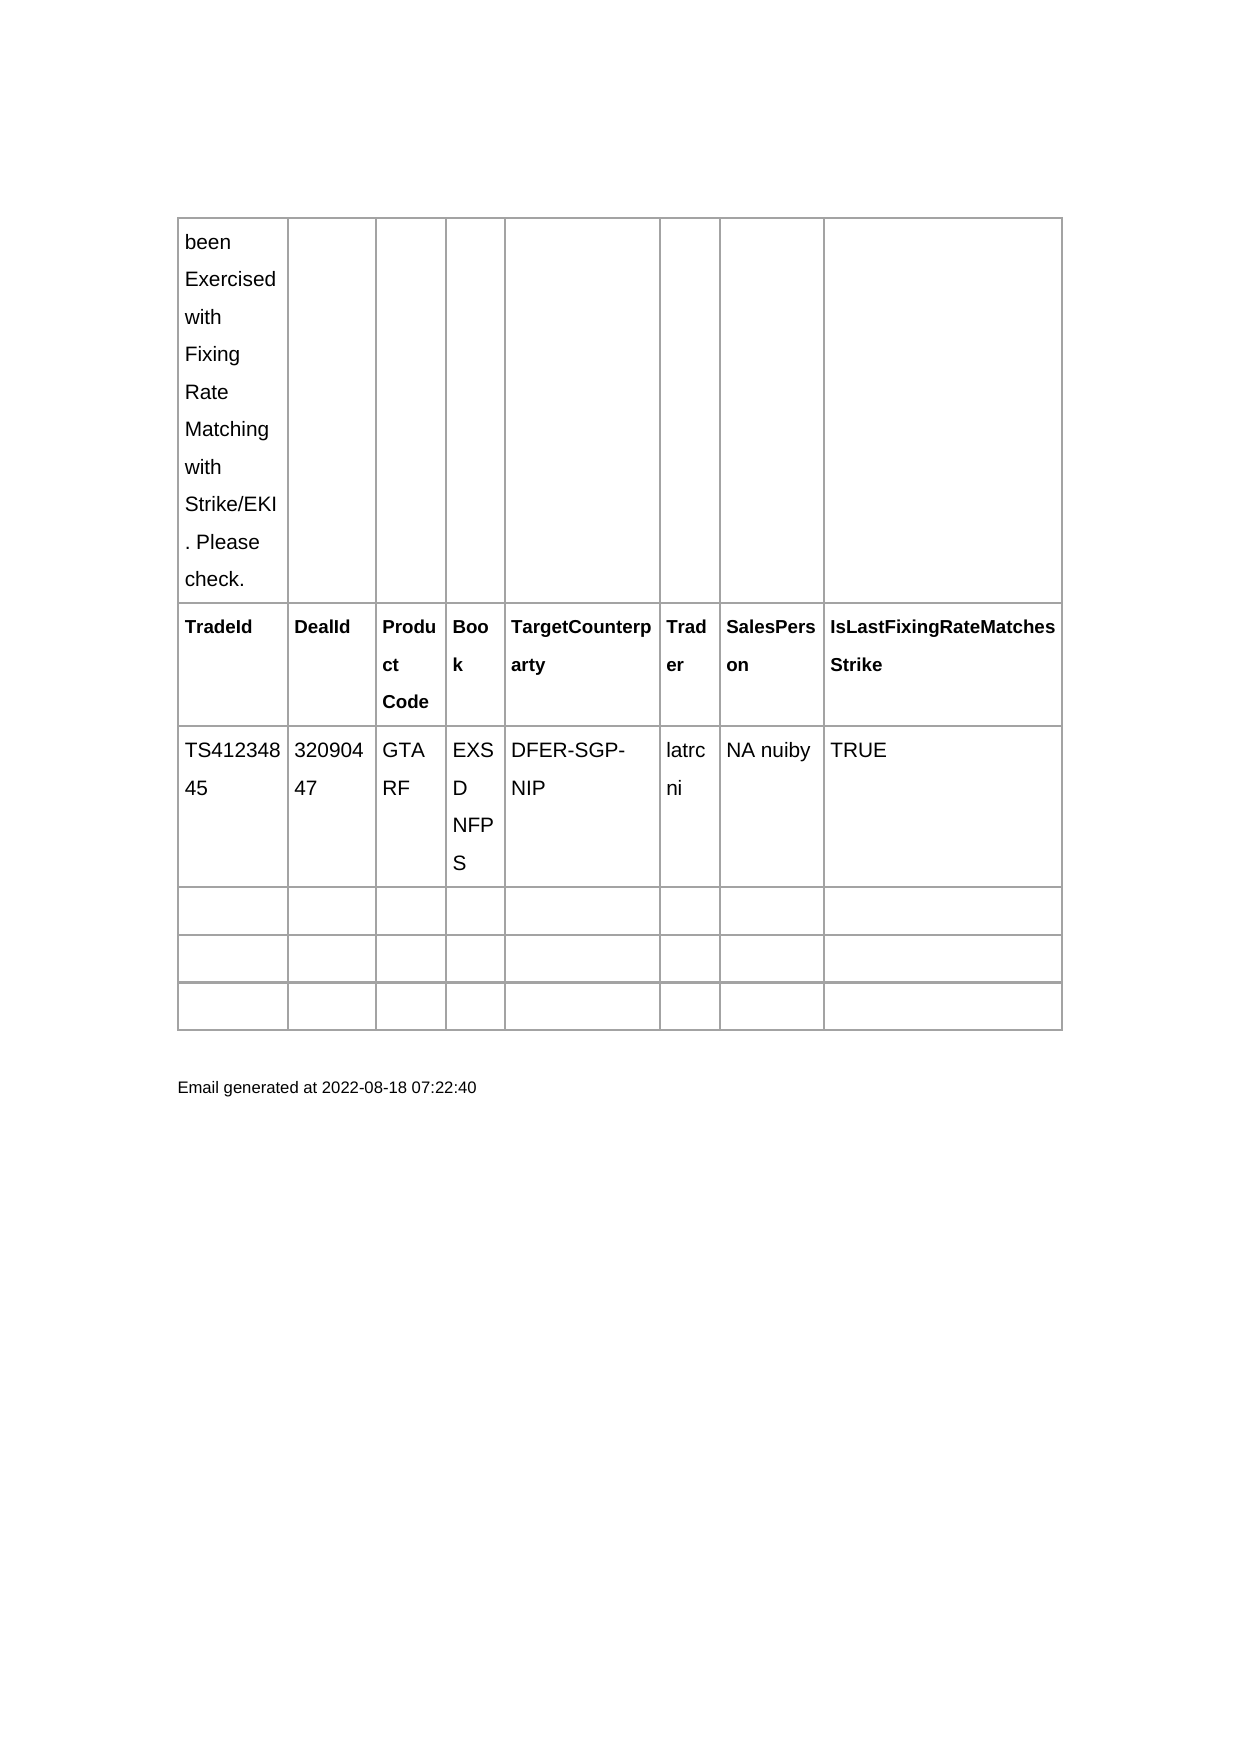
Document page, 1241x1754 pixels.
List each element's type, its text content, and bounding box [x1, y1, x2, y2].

table_cell TargetCounterparty [506, 604, 659, 725]
table_cell [447, 888, 504, 933]
table_cell [179, 984, 287, 1029]
table_cell [447, 219, 504, 602]
table_cell DFER-SGP-NIP [506, 727, 659, 886]
table_cell [721, 984, 823, 1029]
table_cell [289, 984, 375, 1029]
table_cell [289, 219, 375, 602]
table_cell [825, 936, 1061, 981]
table_cell [721, 888, 823, 933]
table_cell latrcni [661, 727, 719, 886]
table_cell [289, 936, 375, 981]
table_cell EXSD NFPS [447, 727, 504, 886]
table_cell [506, 219, 659, 602]
table_cell [377, 936, 445, 981]
table_cell [506, 984, 659, 1029]
table_cell SalesPerson [721, 604, 823, 725]
table_cell [377, 219, 445, 602]
table_cell [377, 984, 445, 1029]
table_cell [661, 888, 719, 933]
table_cell [447, 984, 504, 1029]
table_cell TradeId [179, 604, 287, 725]
table_cell [661, 936, 719, 981]
table_cell [447, 936, 504, 981]
table_cell NA nuiby [721, 727, 823, 886]
table_cell TRUE [825, 727, 1061, 886]
table_cell DealId [289, 604, 375, 725]
table_cell [506, 936, 659, 981]
table_cell Trader [661, 604, 719, 725]
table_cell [179, 219, 287, 602]
table_cell [661, 219, 719, 602]
table_cell [721, 219, 823, 602]
table_cell [179, 936, 287, 981]
table_cell [377, 888, 445, 933]
table_cell [661, 984, 719, 1029]
table_cell [506, 888, 659, 933]
table_cell 32090447 [289, 727, 375, 886]
table_cell TS41234845 [179, 727, 287, 886]
table_cell Book [447, 604, 504, 725]
table_cell [825, 888, 1061, 933]
table_cell [289, 888, 375, 933]
table_cell GTARF [377, 727, 445, 886]
table_cell Product Code [377, 604, 445, 725]
table_cell [721, 936, 823, 981]
table_cell IsLastFixingRateMatchesStrike [825, 604, 1061, 725]
table_cell [179, 888, 287, 933]
table_cell [825, 984, 1061, 1029]
table_cell [825, 219, 1061, 602]
text Email generated at 2022-08-18 07:22:40 [177, 1069, 1063, 1106]
